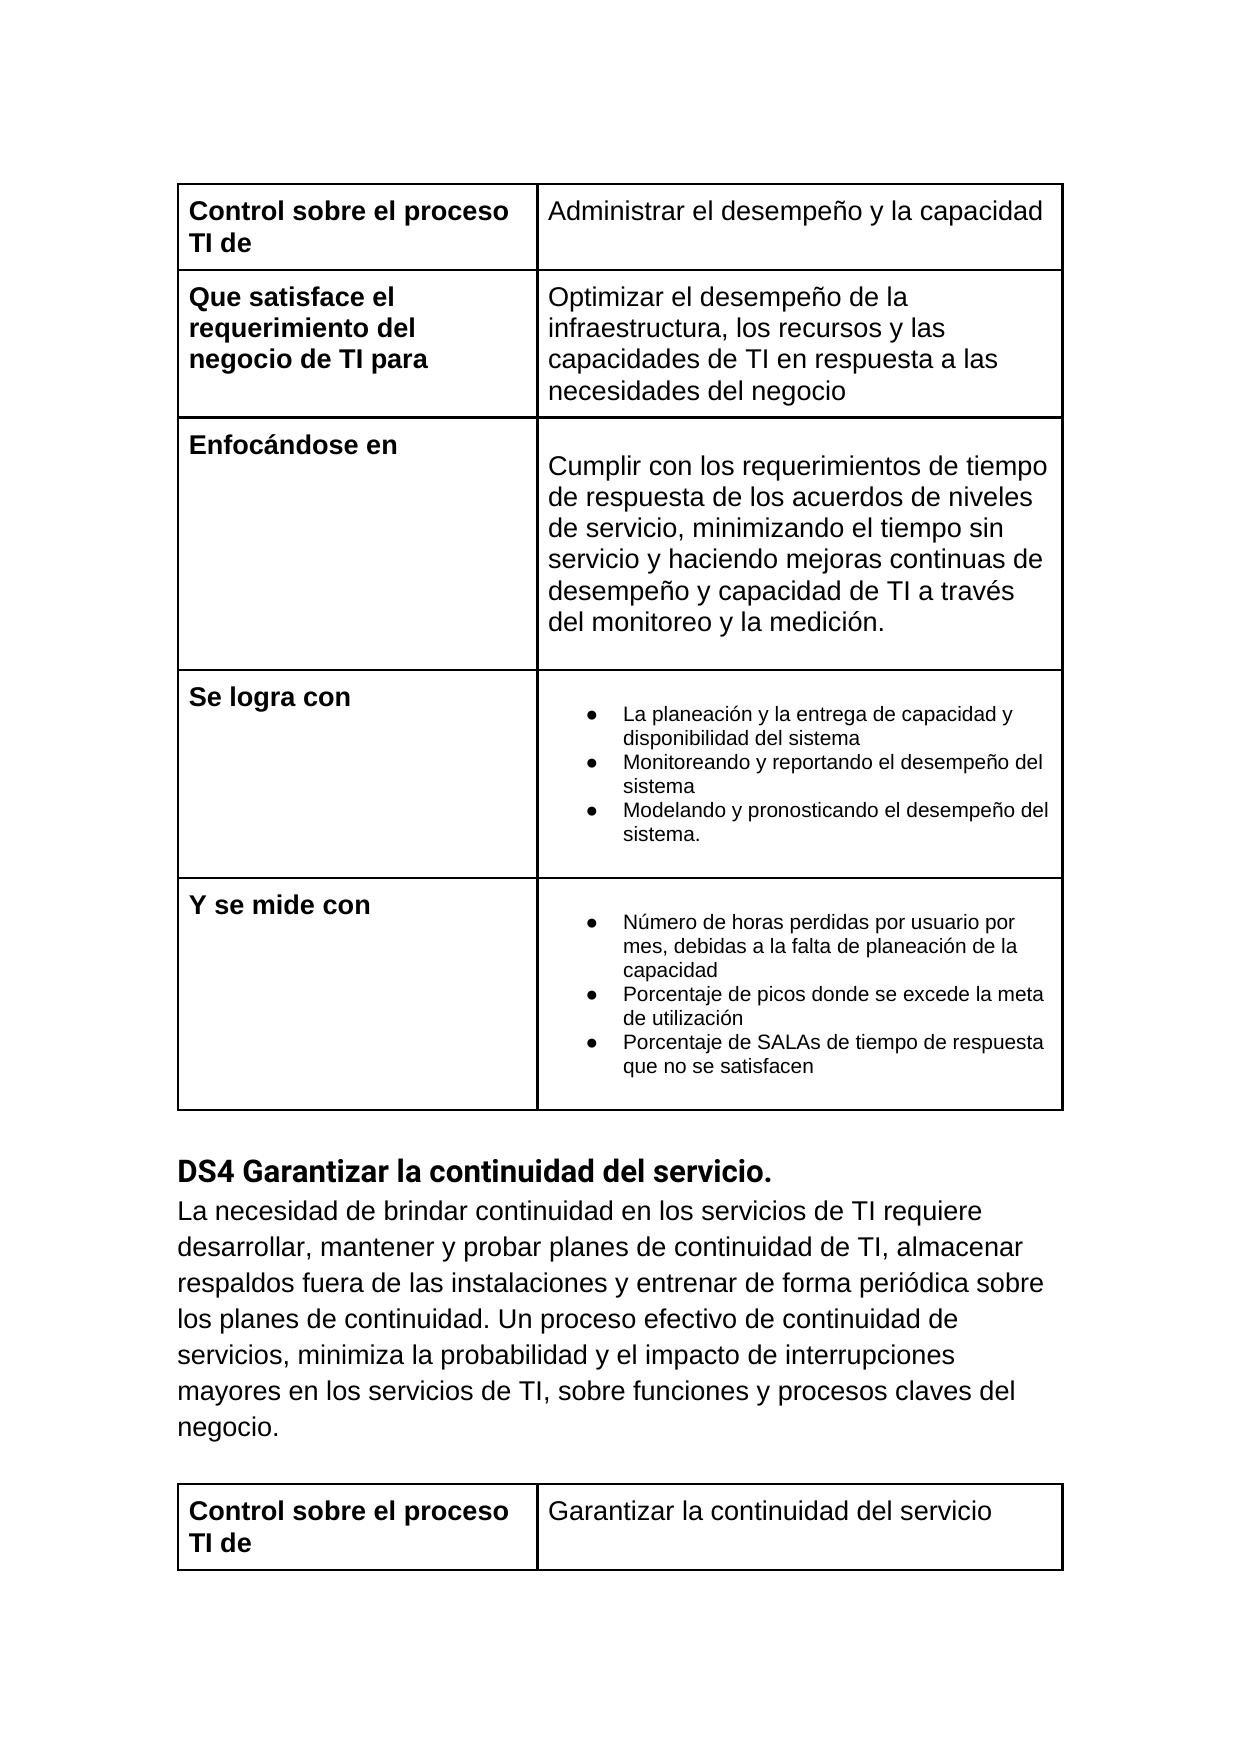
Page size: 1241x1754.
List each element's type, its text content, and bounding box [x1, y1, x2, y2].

table_header Control sobre el proceso TI de [179, 185, 536, 268]
table_cell Cumplir con los requerimientos de tiempo de respuesta de los acuerdos de niveles de servicio, minimizando el tiempo sin servicio y haciendo mejoras continuas de desempeño y capacidad de TI a través del monitoreo y la medición. [539, 419, 1061, 668]
table_header Control sobre el proceso TI de [179, 1485, 536, 1568]
table_cell Y se mide con [179, 879, 536, 1109]
text La necesidad de brindar continuidad en los servicios de TI requiere desarrollar, mantener y probar planes de continuidad de TI, almacenar respaldos fuera de las instalaciones y entrenar de forma periódica sobre los planes de continuidad. Un proceso efectivo de continuidad de servicios, minimiza la probabilidad y el impacto de interrupciones mayores en los servicios de TI, sobre funciones y procesos claves del negocio. [177, 1195, 1063, 1442]
table_cell La planeación y la entrega de capacidad y disponibilidad del sistema Monitoreando y reportando el desempeño del sistema Modelando y pronosticando el desempeño del sistema. [539, 671, 1061, 877]
table_header Administrar el desempeño y la capacidad [539, 185, 1061, 268]
text DS4 Garantizar la continuidad del servicio. [177, 1153, 1063, 1190]
table_cell Se logra con [179, 671, 536, 877]
table_cell Optimizar el desempeño de la infraestructura, los recursos y las capacidades de TI en respuesta a las necesidades del negocio [539, 271, 1061, 416]
table_cell Número de horas perdidas por usuario por mes, debidas a la falta de planeación de la capacidad Porcentaje de picos donde se excede la meta de utilización Porcentaje de SALAs de tiempo de respuesta que no se satisfacen [539, 879, 1061, 1109]
table_header Garantizar la continuidad del servicio [539, 1485, 1061, 1568]
table_cell Enfocándose en [179, 419, 536, 668]
table_cell Que satisface el requerimiento del negocio de TI para [179, 271, 536, 416]
